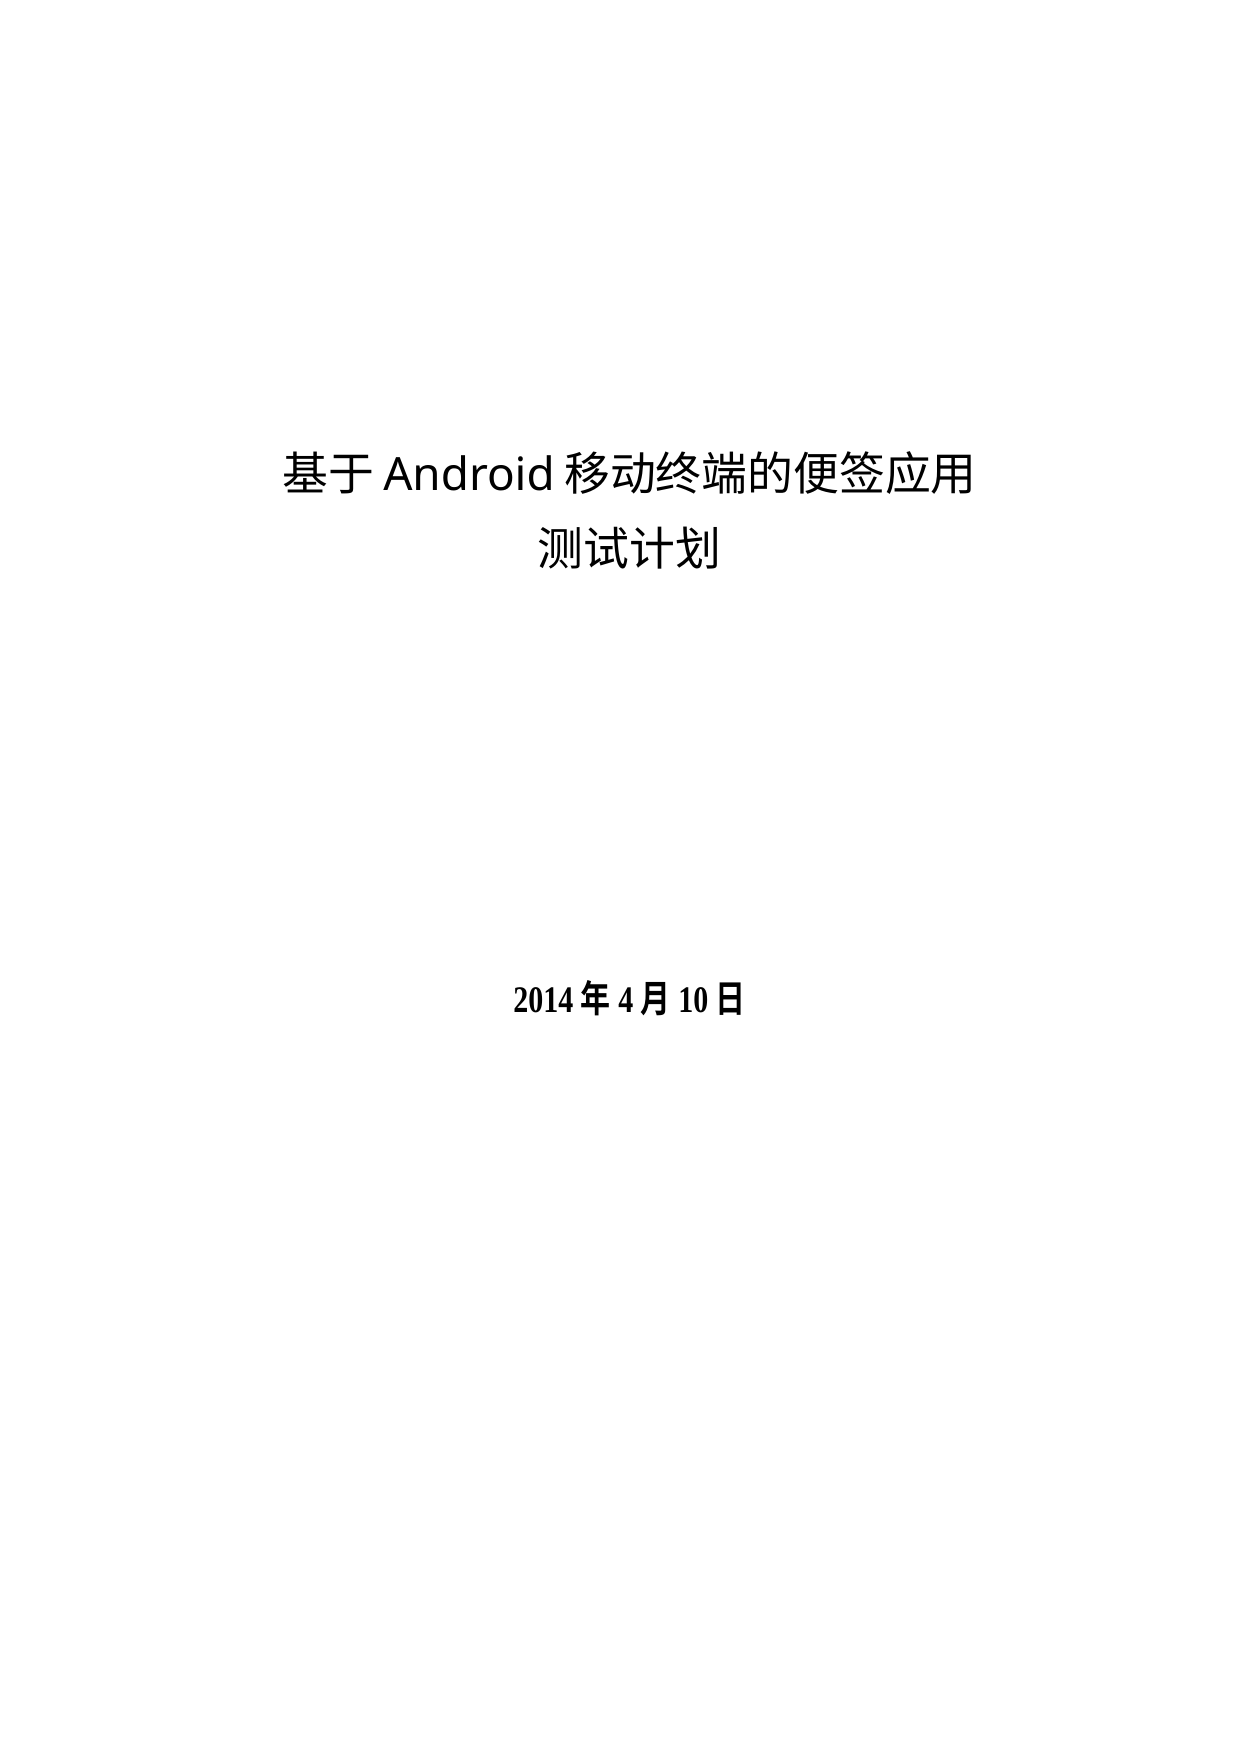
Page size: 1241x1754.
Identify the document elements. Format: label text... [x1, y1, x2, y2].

text 测试计划 [187, 508, 1071, 583]
text 基于Android移动终端的便签应用 [187, 433, 1071, 508]
text 2014年4月10日 [187, 958, 1071, 1033]
